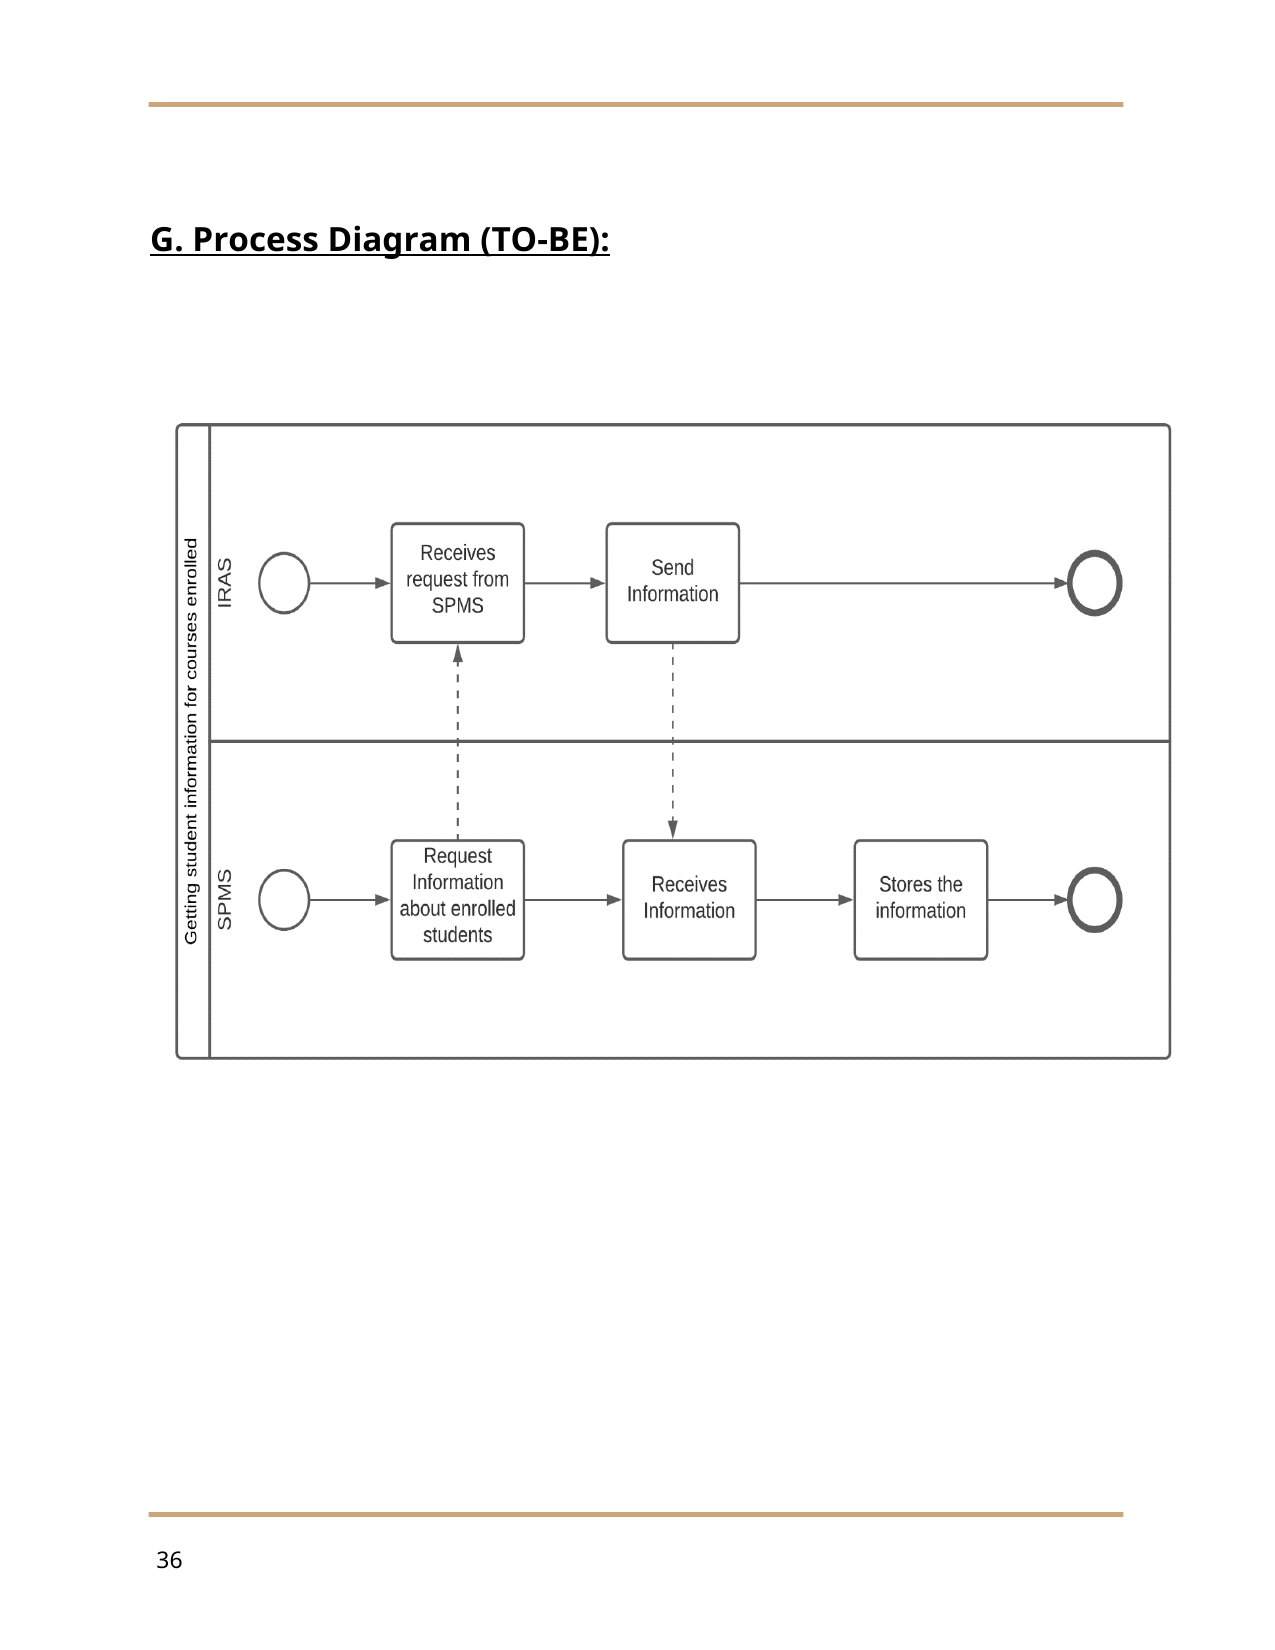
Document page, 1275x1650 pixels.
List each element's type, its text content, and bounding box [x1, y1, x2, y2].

text G. Process Diagram (TO-BE): [150, 216, 1125, 261]
picture [148, 1512, 1124, 1517]
picture [148, 102, 1124, 107]
picture [150, 407, 1189, 1079]
